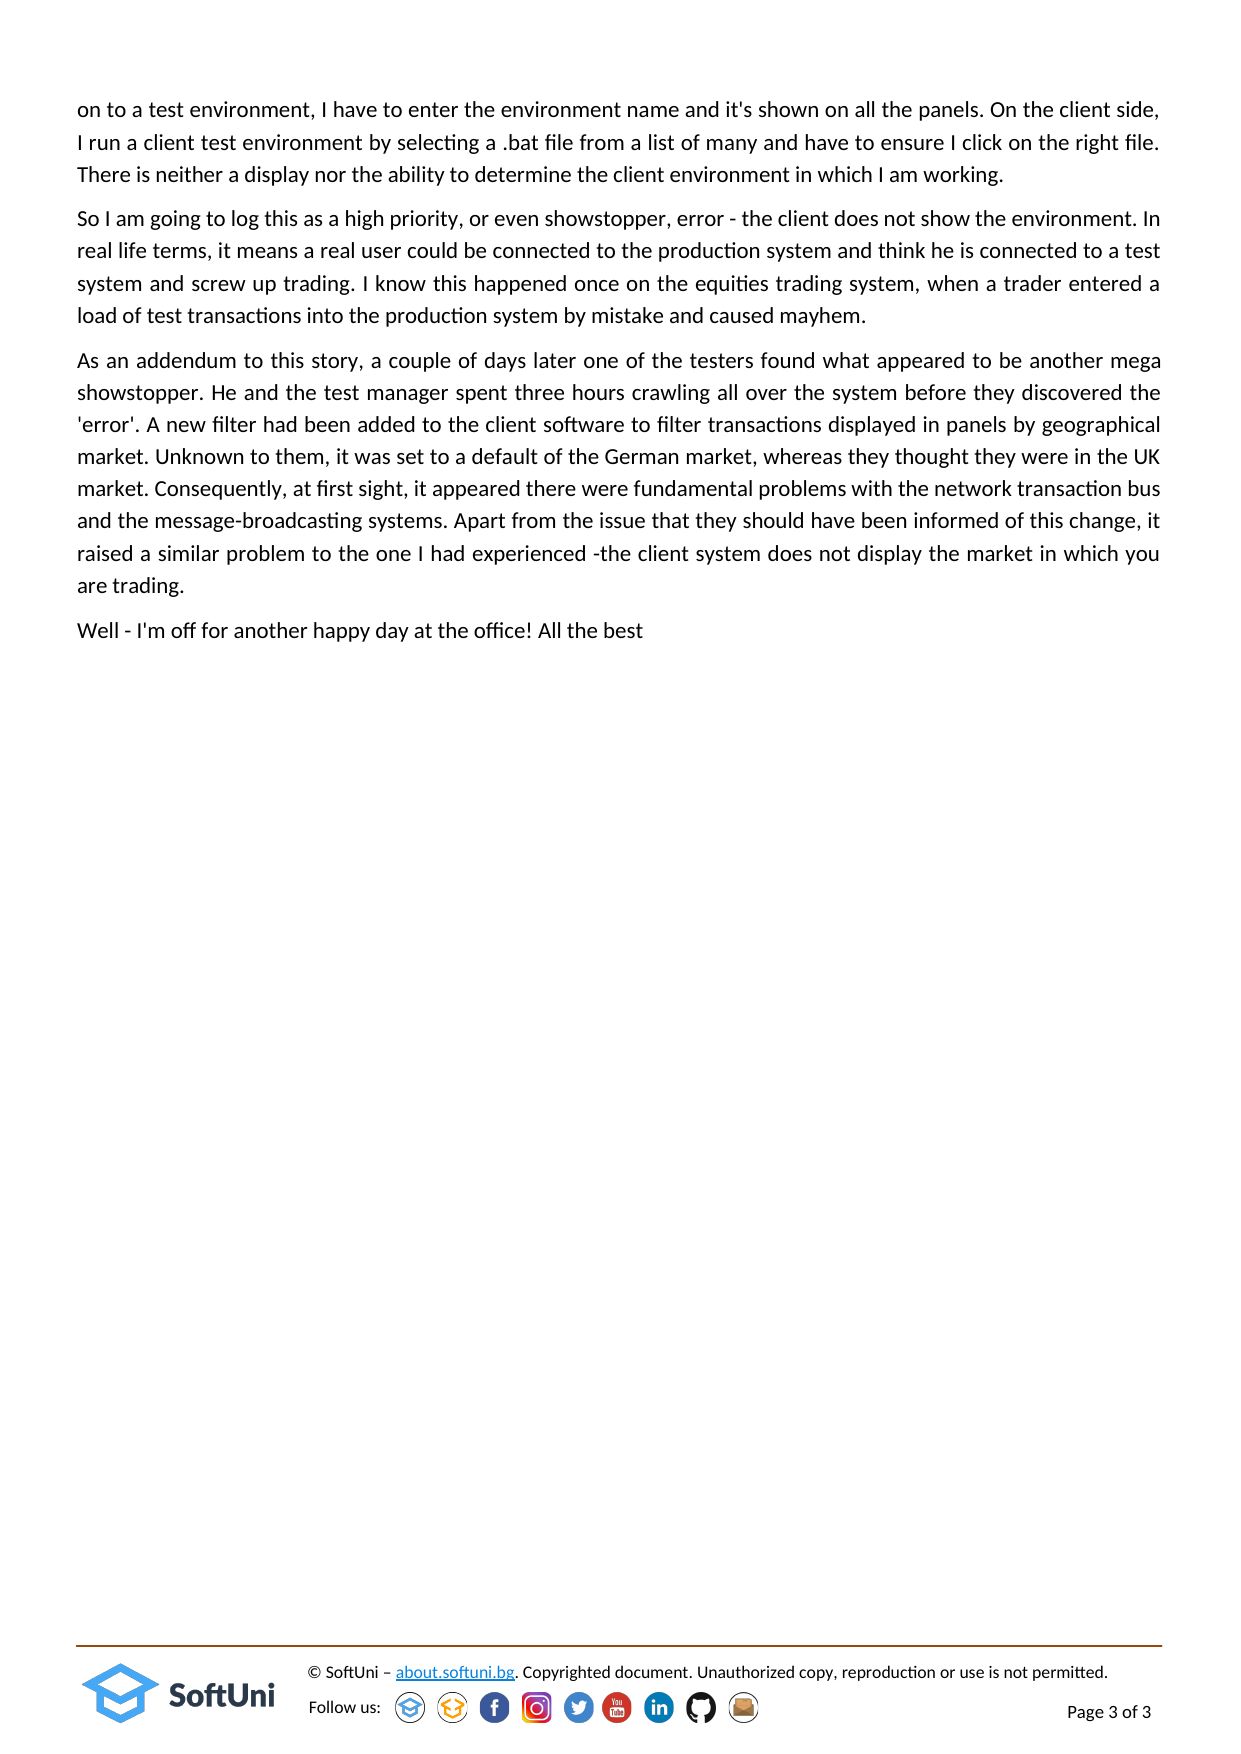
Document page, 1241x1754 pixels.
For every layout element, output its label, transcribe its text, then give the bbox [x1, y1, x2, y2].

picture [665, 1692, 674, 1701]
text So I am going to log this as a high priority, or even showstopper, error - the client does not show the environment. In real life terms, it means a real user could be connected to the production system and think he is connected to a test system and screw up trading. I know this happened once on the equities trading system, when a trader entered a load of test transactions into the production system by mistake and caused mayhem. [77, 204, 1163, 329]
picture [686, 1692, 716, 1723]
picture [728, 1692, 759, 1723]
picture [479, 1692, 510, 1723]
picture [395, 1692, 425, 1723]
picture [658, 1705, 667, 1714]
picture [602, 1692, 632, 1723]
picture [665, 1714, 674, 1723]
picture [522, 1692, 552, 1723]
picture [75, 1658, 281, 1729]
picture [644, 1692, 653, 1701]
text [77, 95, 1163, 188]
picture [437, 1692, 468, 1723]
text Well - I'm off for another happy day at the office! All the best [77, 616, 1163, 644]
picture [644, 1714, 653, 1723]
picture [564, 1692, 594, 1723]
text As an addendum to this story, a couple of days later one of the testers found what appeared to be another mega showstopper. He and the test manager spent three hours crawling all over the system before they discovered the 'error'. A new filter had been added to the client software to filter transactions displayed in panels by geographical market. Unknown to them, it was set to a default of the German market, whereas they thought they were in the UK market. Consequently, at first sight, it appeared there were fundamental problems with the network transaction bus and the message-broadcasting systems. Apart from the issue that they should have been informed of this change, it raised a similar problem to the one I had experienced -the client system does not display the market in which you are trading. [77, 346, 1163, 599]
